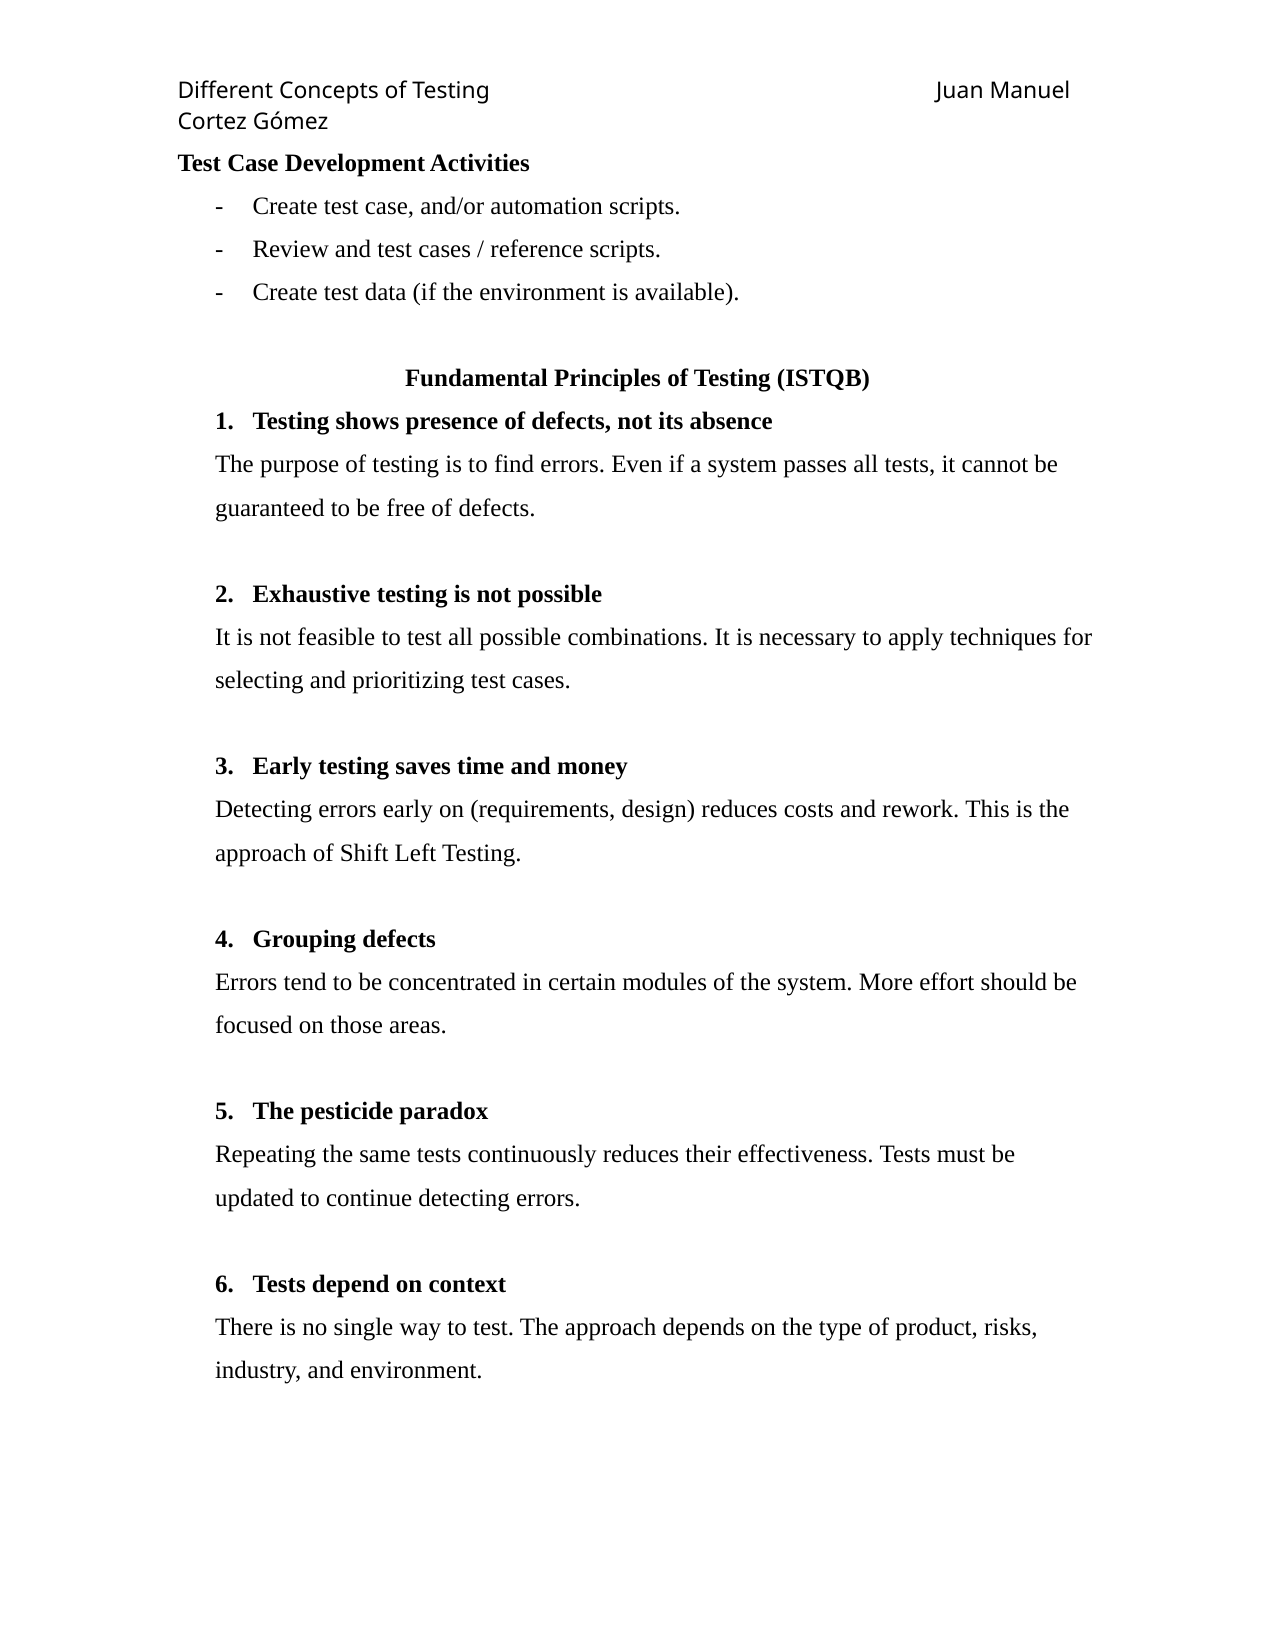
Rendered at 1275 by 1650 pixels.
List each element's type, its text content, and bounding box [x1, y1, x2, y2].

text Detecting errors early on (requirements, design) reduces costs and rework. This is the approach of Shift Left Testing. [215, 794, 1098, 866]
text Repeating the same tests continuously reduces their effectiveness. Tests must be updated to continue detecting errors. [215, 1139, 1098, 1211]
text The purpose of testing is to find errors. Even if a system passes all tests, it cannot be guaranteed to be free of defects. [215, 449, 1098, 521]
list Create test data (if the environment is available). [215, 277, 1098, 306]
list Tests depend on context [215, 1269, 1098, 1298]
list Early testing saves time and money [215, 751, 1098, 780]
list Exhaustive testing is not possible [215, 579, 1098, 608]
text Fundamental Principles of Testing (ISTQB) [177, 363, 1098, 392]
text There is no single way to test. The approach depends on the type of product, risks, industry, and environment. [215, 1312, 1098, 1384]
list The pesticide paradox [215, 1096, 1098, 1125]
list Create test case, and/or automation scripts. [215, 191, 1098, 219]
list Testing shows presence of defects, not its absence [215, 406, 1098, 435]
list Review and test cases / reference scripts. [215, 234, 1098, 263]
text It is not feasible to test all possible combinations. It is necessary to apply techniques for selecting and prioritizing test cases. [215, 622, 1098, 694]
list Grouping defects [215, 924, 1098, 953]
text Errors tend to be concentrated in certain modules of the system. More effort should be focused on those areas. [215, 967, 1098, 1039]
text Test Case Development Activities [177, 148, 1098, 176]
